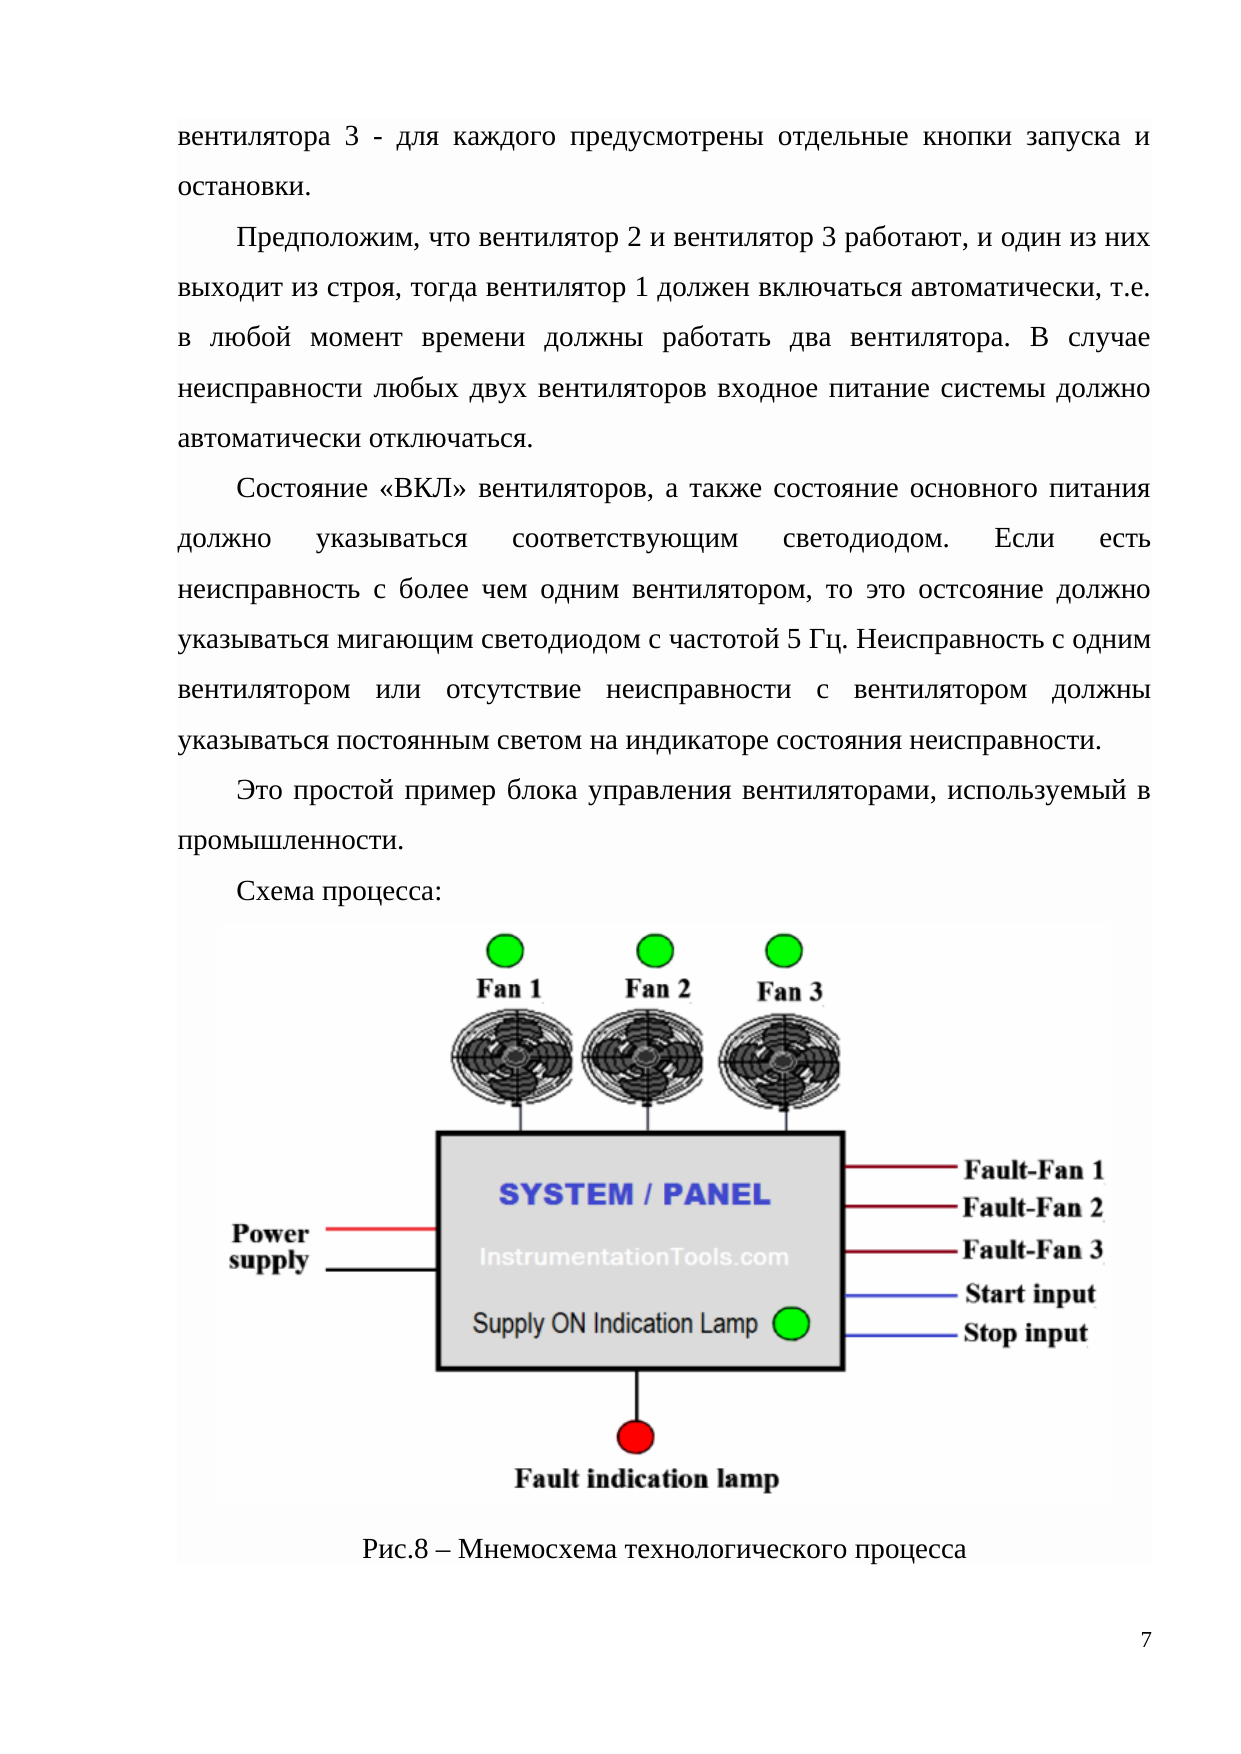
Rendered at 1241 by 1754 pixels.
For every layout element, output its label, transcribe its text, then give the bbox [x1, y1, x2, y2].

text Это простой пример блока управления вентиляторами, используемый в промышленности. [177, 772, 1152, 856]
picture [217, 923, 1112, 1502]
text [177, 118, 1152, 202]
text Рис.8 – Мнемосхема технологического процесса [177, 1531, 1152, 1565]
text Схема процесса: [177, 873, 1152, 906]
text Предположим, что вентилятор 2 и вентилятор 3 работают, и один из них выходит из строя, тогда вентилятор 1 должен включаться автоматически, т.е. в любой момент времени должны работать два вентилятора. В случае неисправности любых двух вентиляторов входное питание системы должно автоматически отключаться. [177, 219, 1152, 453]
text Состояние «ВКЛ» вентиляторов, а также состояние основного питания должно указываться соответствующим светодиодом. Если есть неисправность с более чем одним вентилятором, то это остсояние должно указываться мигающим светодиодом с частотой 5 Гц. Неисправность с одним вентилятором или отсутствие неисправности с вентилятором должны указываться постоянным светом на индикаторе состояния неисправности. [177, 470, 1152, 755]
